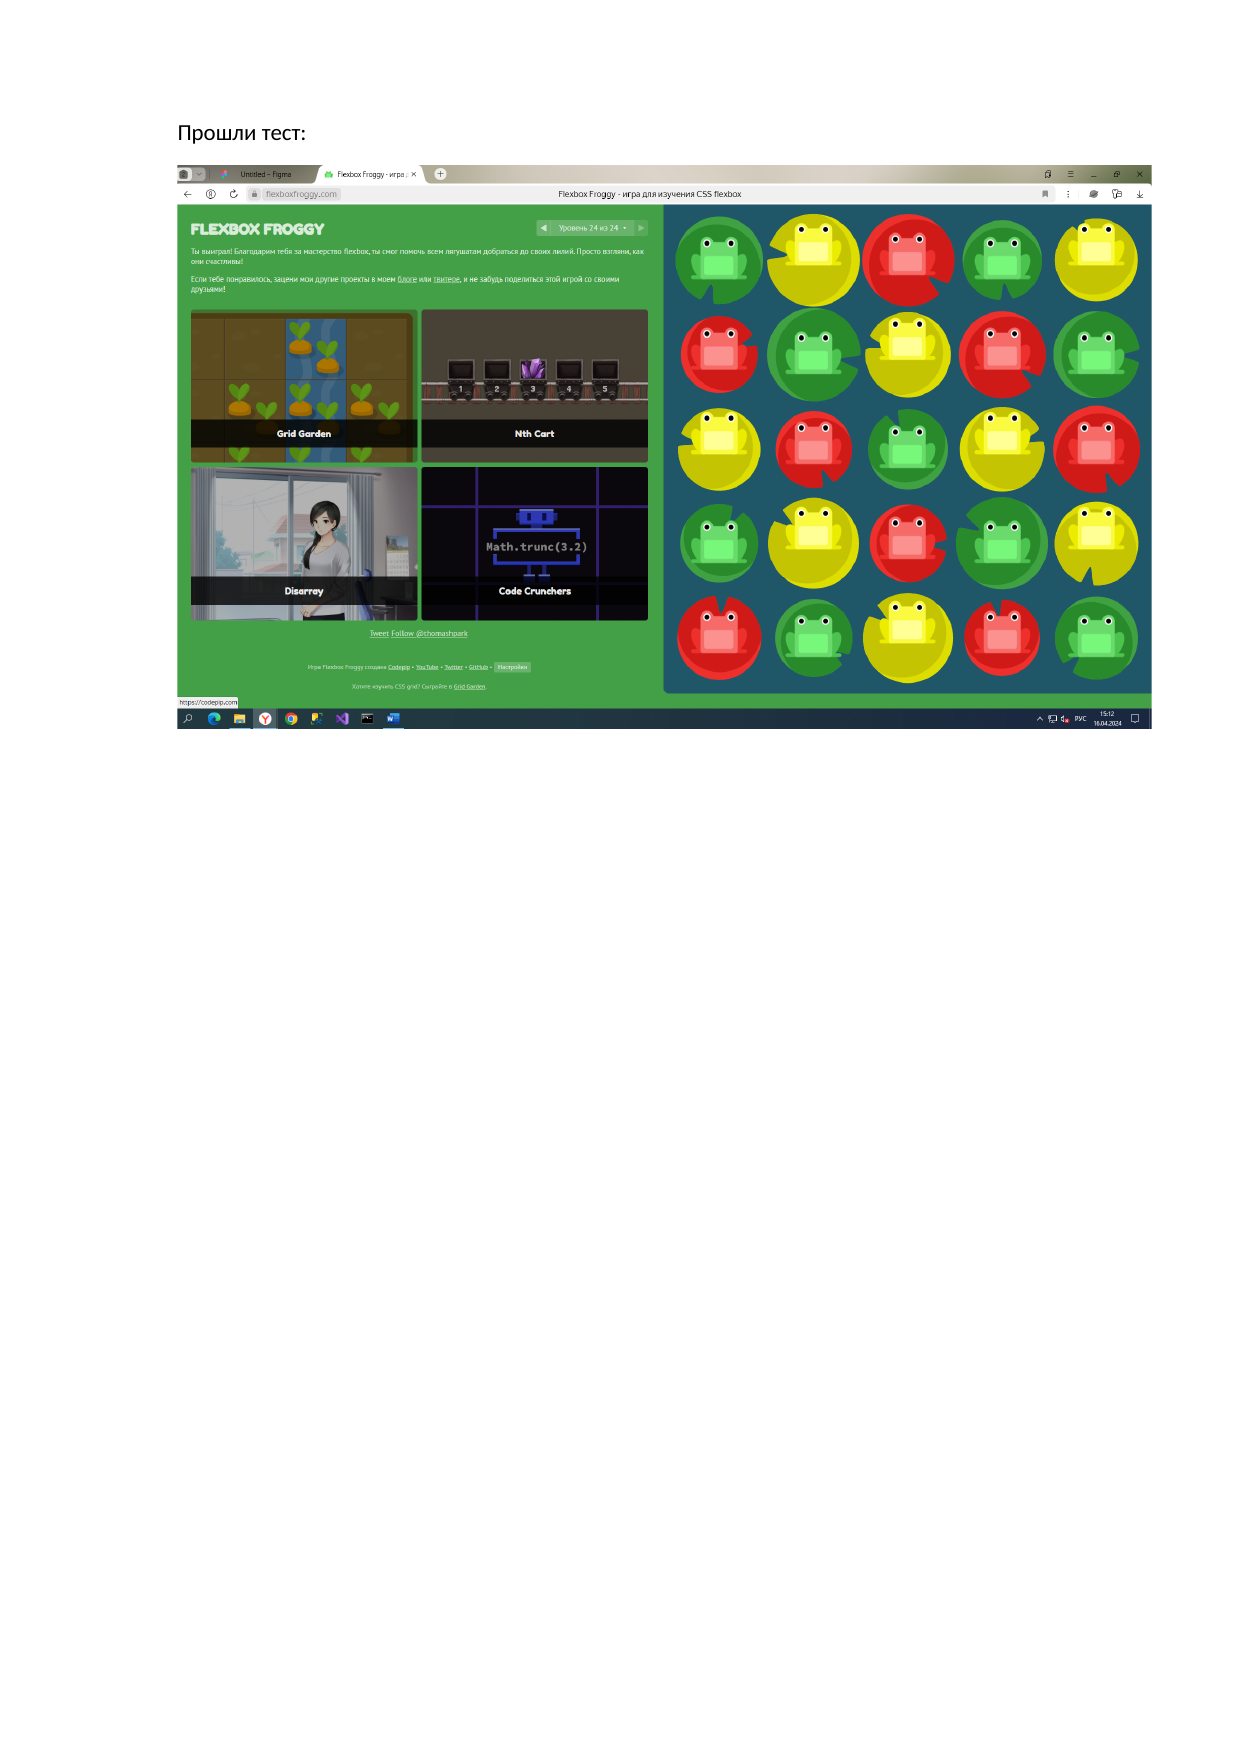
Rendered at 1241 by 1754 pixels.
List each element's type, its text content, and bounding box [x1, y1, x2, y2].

text Прошли тест: [177, 118, 1152, 146]
picture [177, 165, 1152, 729]
